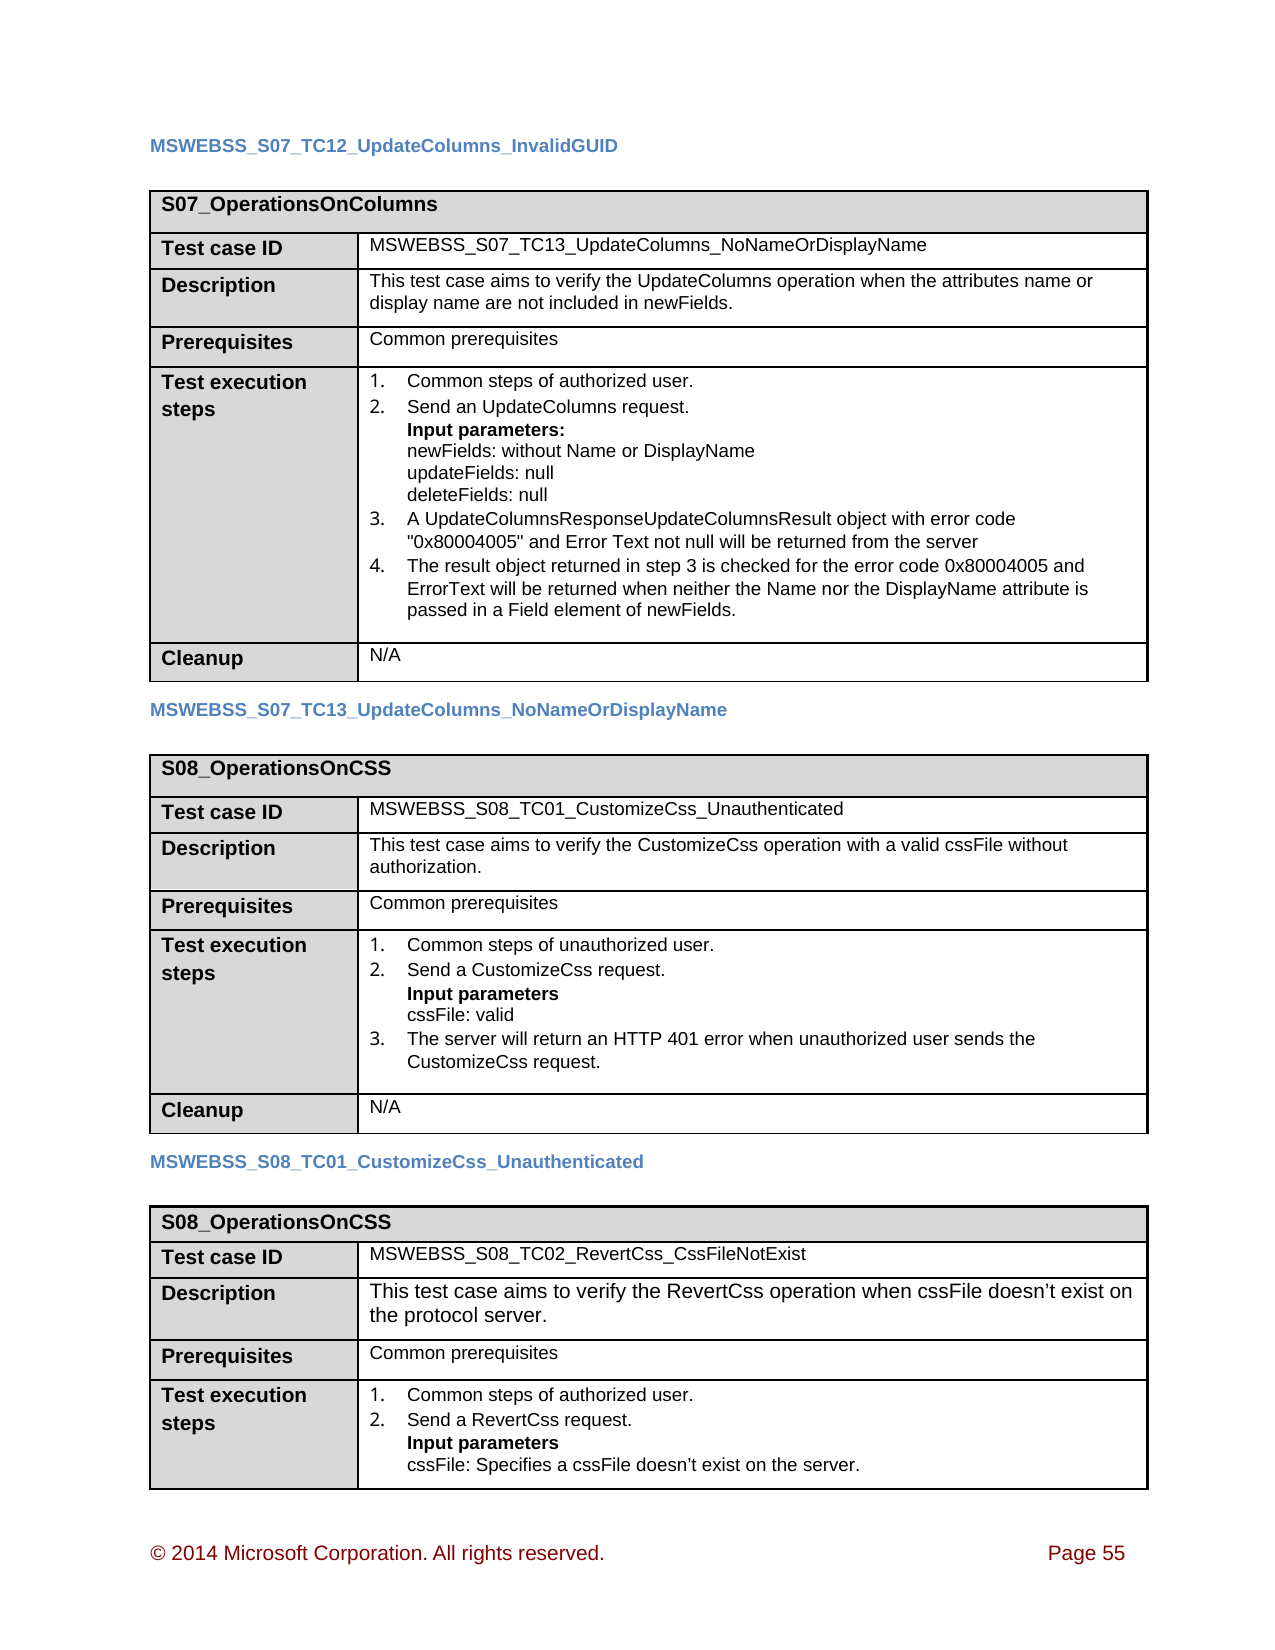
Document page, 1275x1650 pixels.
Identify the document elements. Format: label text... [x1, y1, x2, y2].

table_cell This test case aims to verify the CustomizeCss operation with a valid cssFile without authorization. [359, 834, 1146, 889]
table_cell Test case ID [151, 798, 357, 832]
table_cell MSWEBSS_S07_TC13_UpdateColumns_NoNameOrDisplayName [359, 234, 1146, 268]
text MSWEBSS_S07_TC12_UpdateColumns_InvalidGUID [150, 131, 1125, 158]
table_cell Cleanup [151, 644, 357, 681]
table_cell Common prerequisites [359, 1341, 1146, 1379]
table_cell Test execution steps [151, 931, 357, 1093]
table_cell Common prerequisites [359, 328, 1146, 366]
table_cell Prerequisites [151, 892, 357, 929]
table_cell Prerequisites [151, 328, 357, 366]
table_cell N/A [359, 1095, 1146, 1133]
text MSWEBSS_S07_TC13_UpdateColumns_NoNameOrDisplayName [150, 695, 1125, 722]
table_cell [359, 1381, 1146, 1488]
table_cell Test case ID [151, 234, 357, 268]
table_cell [151, 1381, 357, 1488]
table_cell Description [151, 834, 357, 889]
table_cell Cleanup [151, 1095, 357, 1133]
table_cell Common steps of authorized user. Send an UpdateColumns request. Input parameters: newFields: without Name or DisplayName updateFields: null deleteFields: null A UpdateColumnsResponseUpdateColumnsResult object with error code "0x80004005" and Error Text not null will be returned from the server The result object returned in step 3 is checked for the error code 0x80004005 and ErrorText will be returned when neither the Name nor the DisplayName attribute is passed in a Field element of newFields. [359, 368, 1146, 642]
table_cell Common prerequisites [359, 892, 1146, 929]
table_cell Description [151, 1279, 357, 1339]
table_cell Common steps of unauthorized user. Send a CustomizeCss request. Input parameters cssFile: valid The server will return an HTTP 401 error when unauthorized user sends the CustomizeCss request. [359, 931, 1146, 1093]
table_cell This test case aims to verify the UpdateColumns operation when the attributes name or display name are not included in newFields. [359, 270, 1146, 326]
table_cell Test case ID [151, 1243, 357, 1277]
table_header S08_OperationsOnCSS [151, 1208, 1146, 1241]
table_cell Test execution steps [151, 368, 357, 642]
table_cell Description [151, 270, 357, 326]
table_cell Prerequisites [151, 1341, 357, 1379]
table_header S07_OperationsOnColumns [151, 192, 1146, 232]
text MSWEBSS_S08_TC01_CustomizeCss_Unauthenticated [150, 1147, 1125, 1174]
table_header S08_OperationsOnCSS [151, 756, 1146, 796]
table_cell MSWEBSS_S08_TC02_RevertCss_CssFileNotExist [359, 1243, 1146, 1277]
table_cell MSWEBSS_S08_TC01_CustomizeCss_Unauthenticated [359, 798, 1146, 832]
table_cell This test case aims to verify the RevertCss operation when cssFile doesn’t exist on the protocol server. [359, 1279, 1146, 1339]
table_cell N/A [359, 644, 1146, 681]
